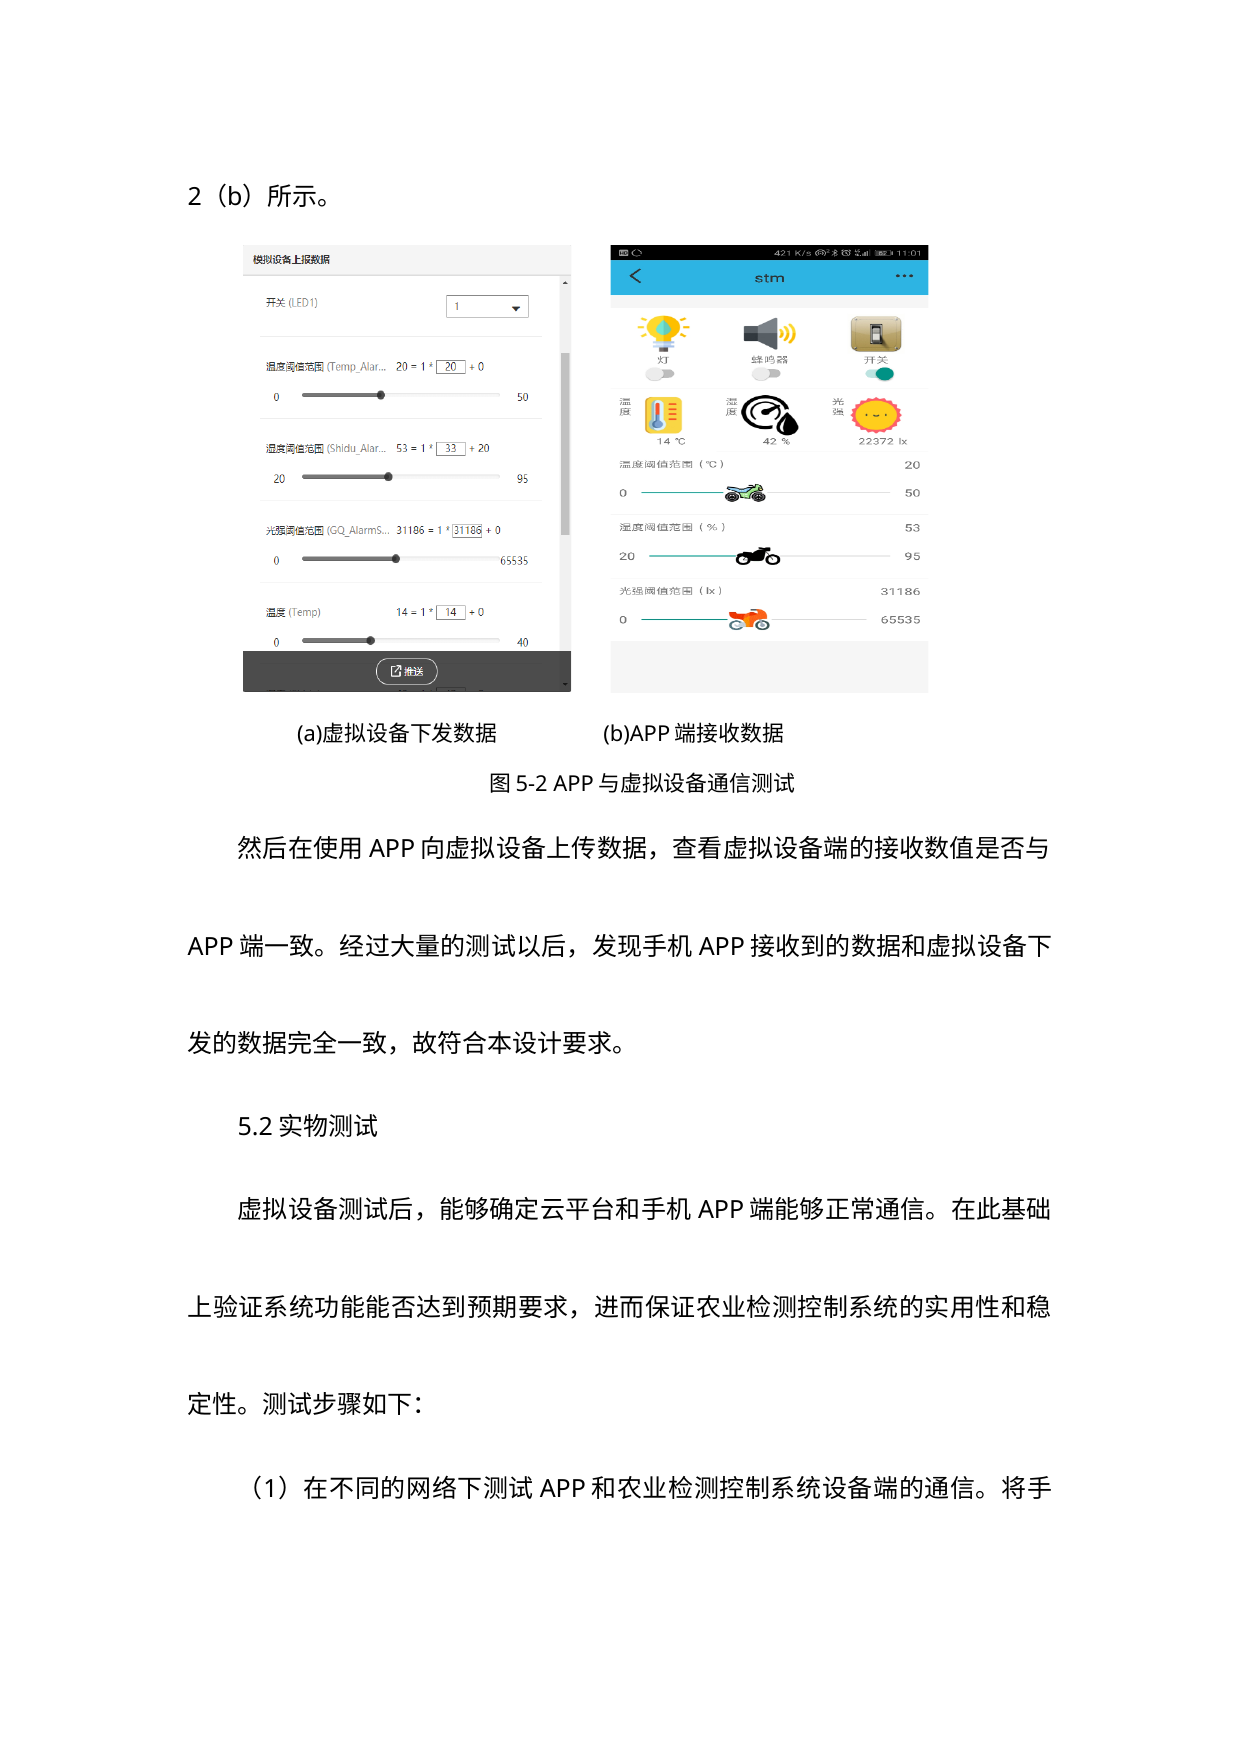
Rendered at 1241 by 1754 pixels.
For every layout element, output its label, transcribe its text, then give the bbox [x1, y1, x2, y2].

picture [610, 245, 929, 693]
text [187, 162, 1053, 227]
picture [243, 245, 572, 693]
text (a)虚拟设备下发数据 (b)APP端接收数据 [187, 715, 1053, 748]
text 5.2实物测试 [187, 1092, 1053, 1157]
text 然后在使用APP向虚拟设备上传数据，查看虚拟设备端的接收数值是否与APP端一致。经过大量的测试以后，发现手机APP接收到的数据和虚拟设备下发的数据完全一致，故符合本设计要求。 [187, 814, 1053, 1074]
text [187, 1454, 1053, 1519]
text 图5-2 APP与虚拟设备通信测试 [187, 766, 1053, 798]
text 虚拟设备测试后，能够确定云平台和手机APP端能够正常通信。在此基础上验证系统功能能否达到预期要求，进而保证农业检测控制系统的实用性和稳定性。测试步骤如下： [187, 1176, 1053, 1436]
